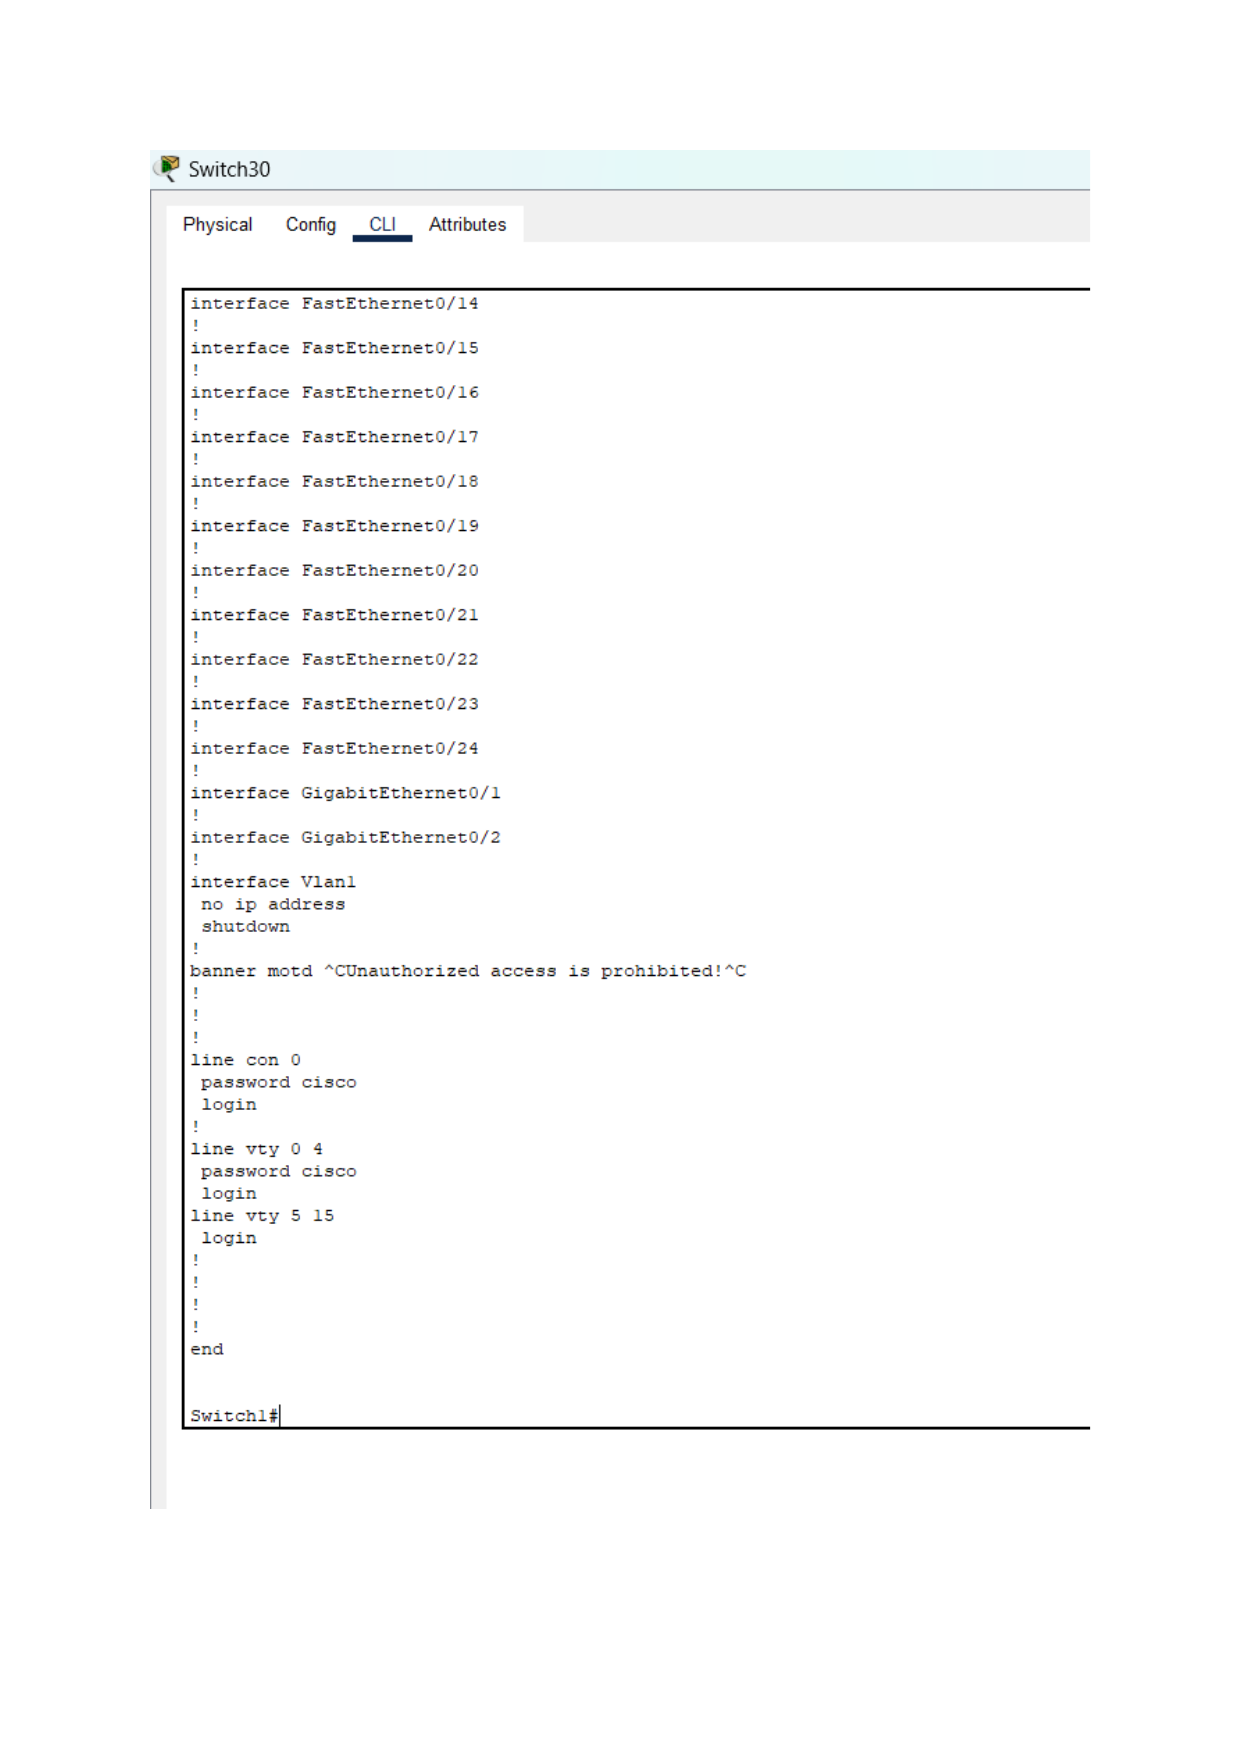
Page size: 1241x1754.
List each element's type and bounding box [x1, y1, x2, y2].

picture [150, 150, 1091, 1509]
